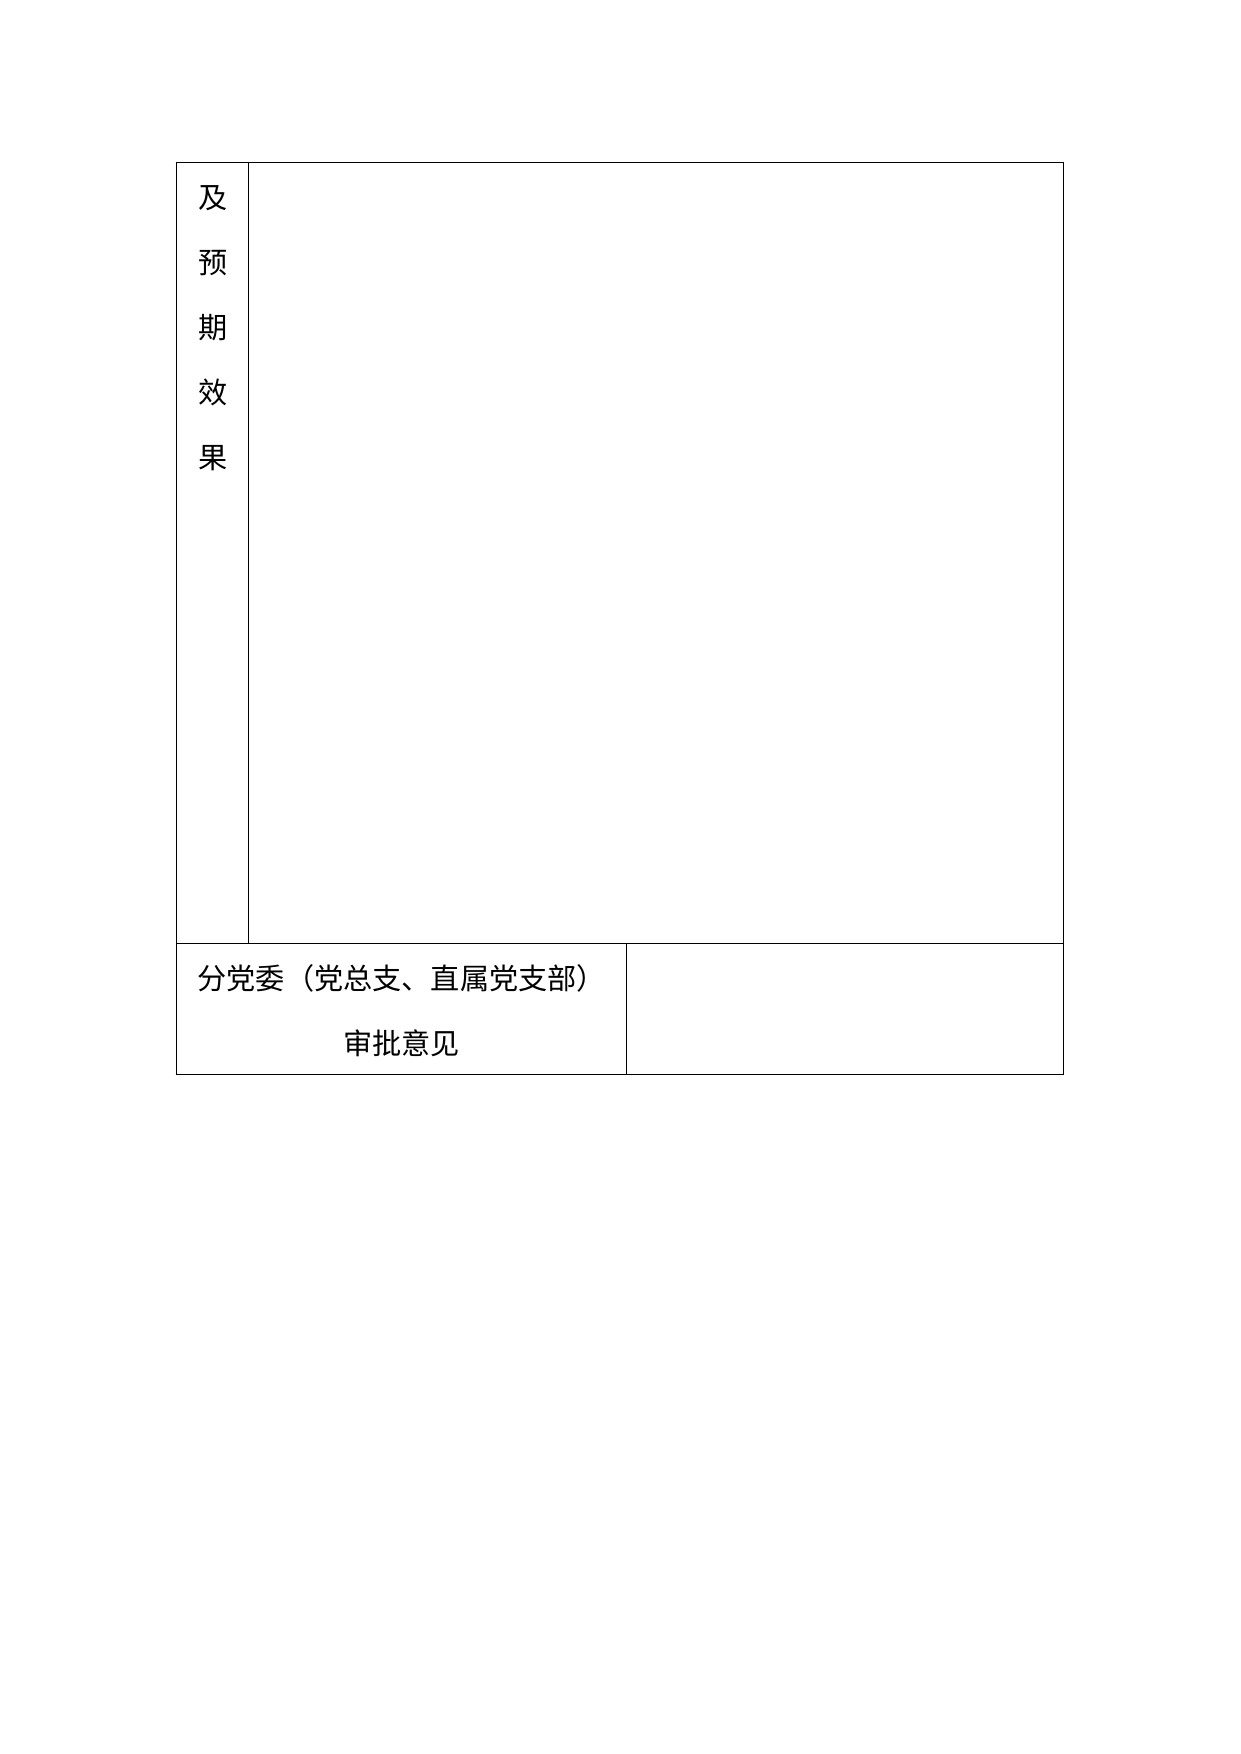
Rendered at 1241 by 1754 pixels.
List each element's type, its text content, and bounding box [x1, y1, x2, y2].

table_cell [627, 944, 1063, 1074]
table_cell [177, 163, 248, 943]
table_cell 分党委（党总支、直属党支部）审批意见 [177, 944, 626, 1074]
table_cell [249, 163, 1063, 943]
